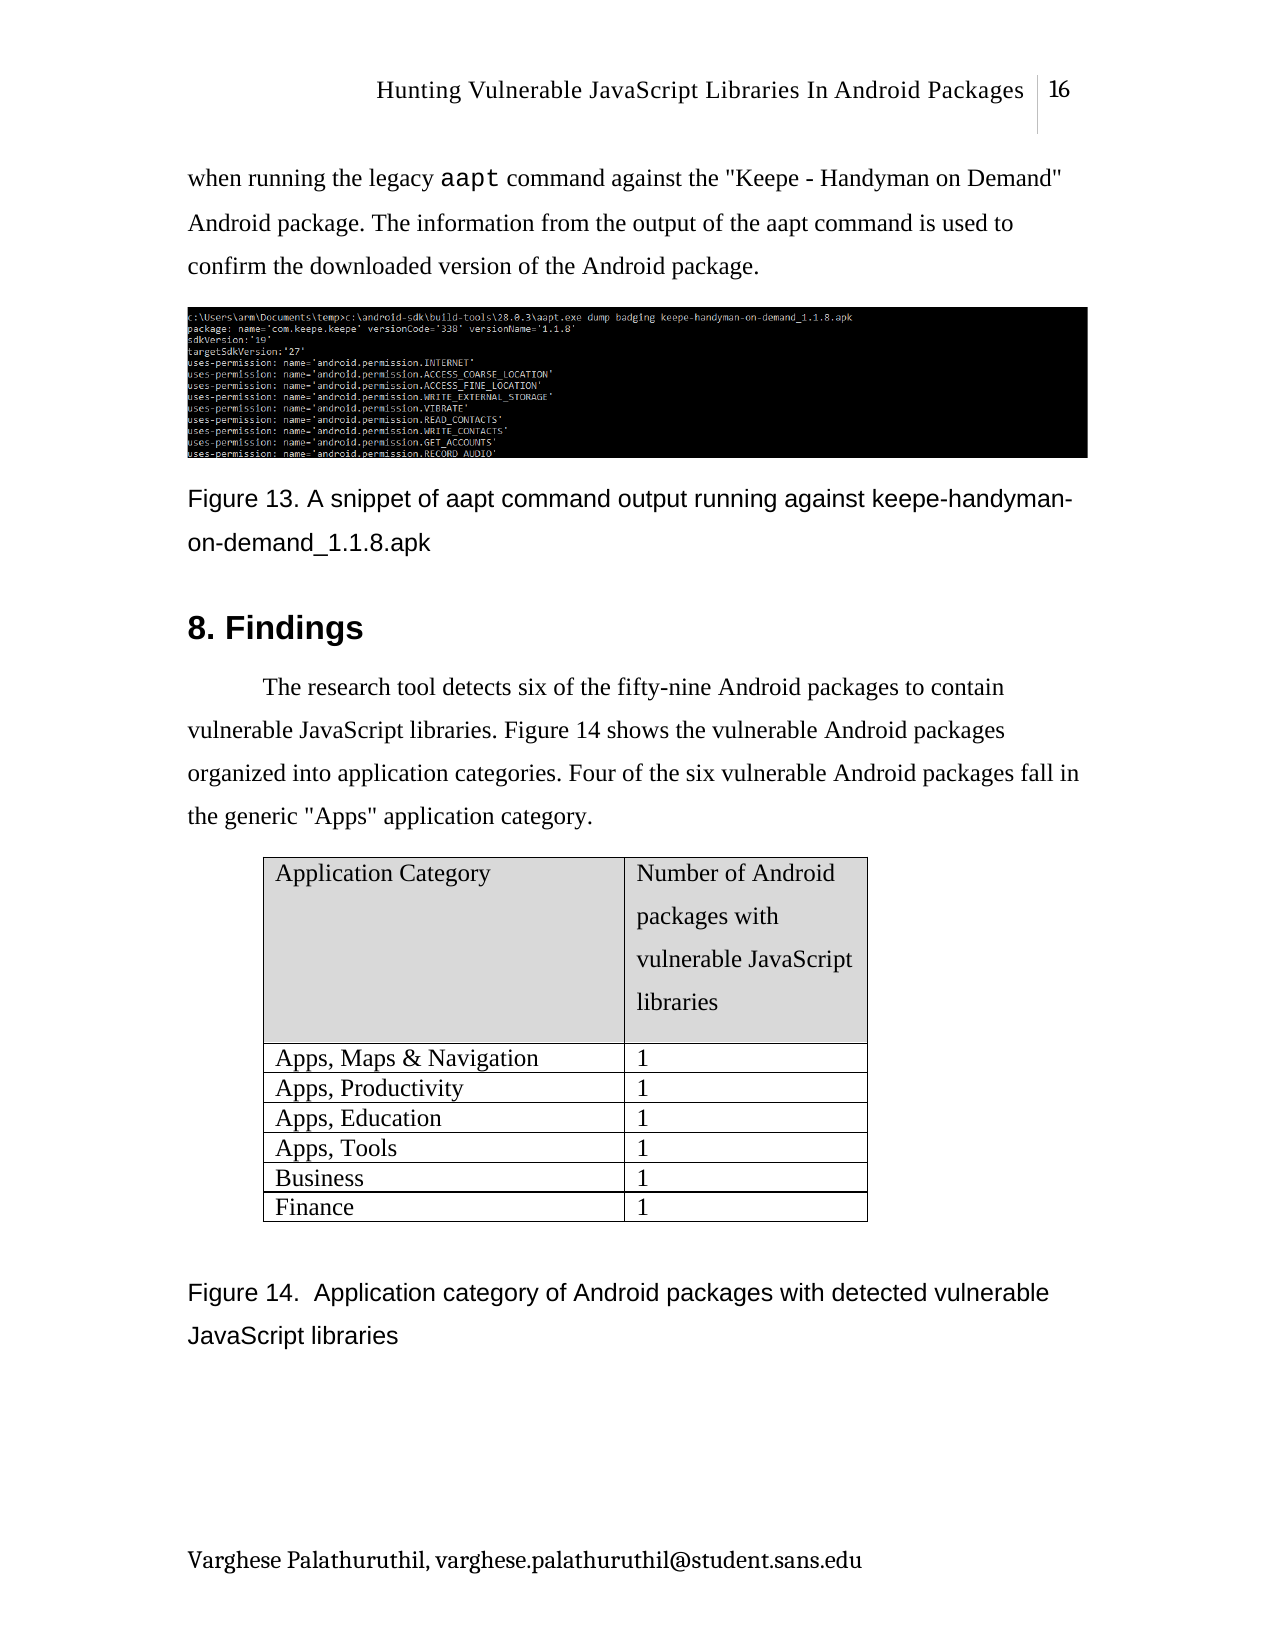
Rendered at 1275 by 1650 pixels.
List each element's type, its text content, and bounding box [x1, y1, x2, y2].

table_cell Apps, Maps & Navigation [264, 1044, 624, 1072]
table_cell Apps, Education [264, 1103, 624, 1132]
subtitle Findings [187, 608, 1087, 647]
table_cell Apps, Tools [264, 1133, 624, 1162]
table_cell 1 [625, 1193, 867, 1221]
table_cell Finance [264, 1193, 624, 1221]
table_cell 1 [625, 1073, 867, 1102]
text Figure 13. A snippet of aapt command output running against keepe-handyman-on-demand_1.1.8.apk [187, 484, 1087, 556]
table_cell 1 [625, 1044, 867, 1072]
table_cell 1 [625, 1133, 867, 1162]
table_cell 1 [625, 1163, 867, 1191]
picture [187, 307, 1088, 458]
table_cell 1 [625, 1103, 867, 1132]
table_header Number of Android packages with vulnerable JavaScript libraries [625, 858, 867, 1042]
table_cell Apps, Productivity [264, 1073, 624, 1102]
text The research tool detects six of the fifty-nine Android packages to contain vulnerable JavaScript libraries. Figure 14 shows the vulnerable Android packages organized into application categories. Four of the six vulnerable Android packages fall in the generic "Apps" application category. [187, 672, 1087, 830]
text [187, 163, 1087, 280]
table_header Application Category [264, 858, 624, 1042]
text Figure 14. Application category of Android packages with detected vulnerable JavaScript libraries [187, 1278, 1087, 1350]
table_cell Business [264, 1163, 624, 1191]
